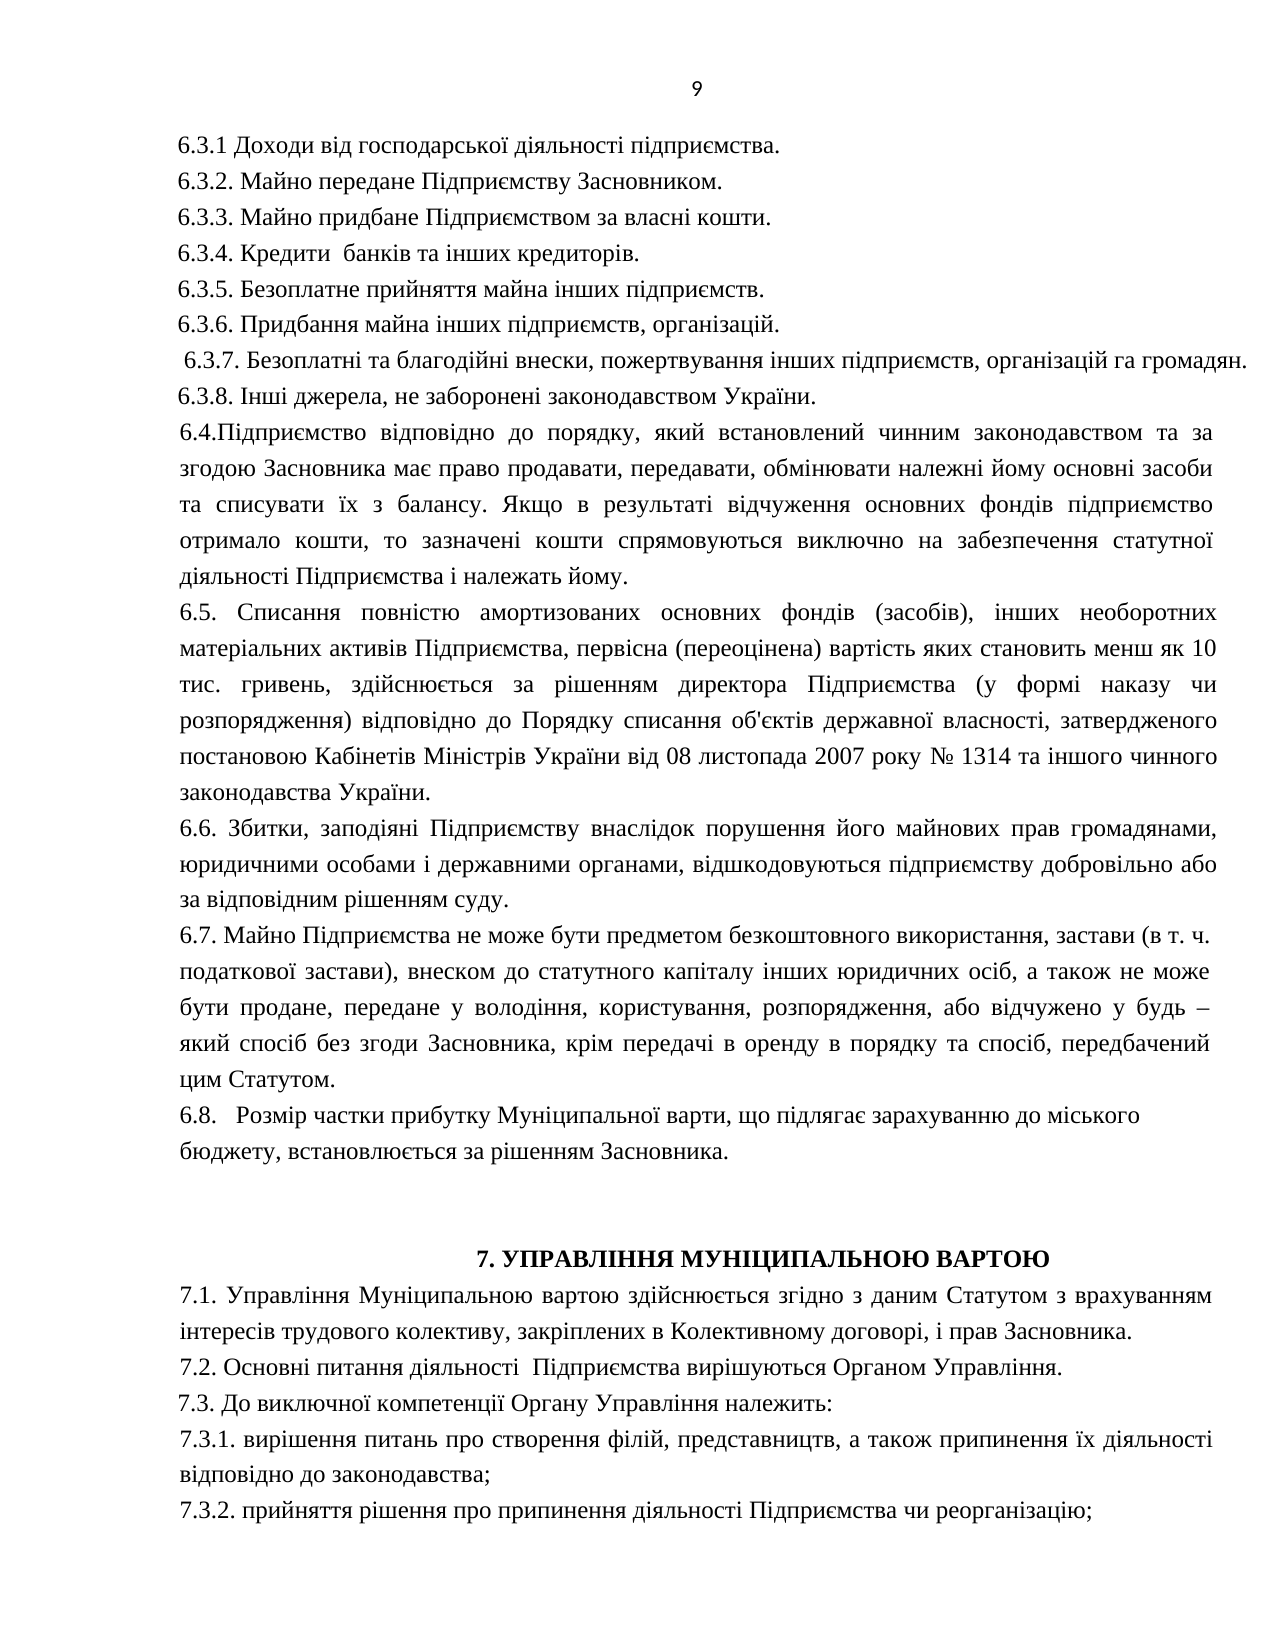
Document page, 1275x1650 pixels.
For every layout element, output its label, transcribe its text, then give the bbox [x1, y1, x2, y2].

text 6.3.6. Придбання майна інших підприємств, організацій. [177, 309, 1214, 338]
text 6.7. Майно Підприємства не може бути предметом безкоштовного використання, застави (в т. ч. податкової застави), внеском до статутного капіталу інших юридичних осіб, а також не може бути продане, передане у володіння, користування, розпорядження, або відчужено у будь – який спосіб без згоди Засновника, крім передачі в оренду в порядку та спосіб, передбачений цим Статутом. [179, 921, 1211, 1093]
text 7.3.1. вирішення питань про створення філій, представництв, а також припинення їх діяльності відповідно до законодавства; [179, 1424, 1214, 1488]
text 6.3.4. Кредити банків та інших кредиторів. [177, 238, 1214, 266]
text 7.1. Управління Муніципальною вартою здійснюється згідно з даним Статутом з врахуванням інтересів трудового колективу, закріплених в Колективному договорі, і прав Засновника. [179, 1280, 1214, 1344]
text 6.3.2. Майно передане Підприємству Засновником. [177, 166, 1214, 194]
text 6.3.7. Безоплатні та благодійні внески, пожертвування інших підприємств, організацій га громадян. [183, 346, 1275, 374]
text 6.3.3. Майно придбане Підприємством за власні кошти. [177, 202, 1214, 231]
text 7.3.2. прийняття рішення про припинення діяльності Підприємства чи реорганізацію; [179, 1496, 1214, 1524]
text 6.8. Розмір частки прибутку Муніципальної варти, що підлягає зарахуванню до міського бюджету, встановлюється за рішенням Засновника. [179, 1100, 1214, 1165]
text 6.4.Підприємство відповідно до порядку, який встановлений чинним законодавством та за згодою Засновника має право продавати, передавати, обмінювати належні йому основні засоби та списувати їх з балансу. Якщо в результаті відчуження основних фондів підприємство отримало кошти, то зазначені кошти спрямовуються виключно на забезпечення статутної діяльності Підприємства і належать йому. [179, 417, 1214, 590]
text 7. УПРАВЛІННЯ МУНІЦИПАЛЬНОЮ ВАРТОЮ [311, 1244, 1216, 1273]
text 6.3.5. Безоплатне прийняття майна інших підприємств. [177, 274, 1214, 302]
text 7.3. До виключної компетенції Органу Управління належить: [177, 1388, 1214, 1416]
text 6.6. Збитки, заподіяні Підприємству внаслідок порушення його майнових прав громадянами, юридичними особами і державними органами, відшкодовуються підприємству добровільно або за відповідним рішенням суду. [179, 813, 1218, 913]
text 6.3.1 Доходи від господарської діяльності підприємства. [177, 130, 1214, 159]
text 6.3.8. Інші джерела, не заборонені законодавством України. [177, 381, 1212, 410]
text 6.5. Списання повністю амортизованих основних фондів (засобів), інших необоротних матеріальних активів Підприємства, первісна (переоцінена) вартість яких становить менш як 10 тис. гривень, здійснюється за рішенням директора Підприємства (у формі наказу чи розпорядження) відповідно до Порядку списання об'єктів державної власності, затвердженого постановою Кабінетів Міністрів України від 08 листопада 2007 року № 1314 та іншого чинного законодавства України. [179, 597, 1218, 806]
text 7.2. Основні питання діяльності Підприємства вирішуються Органом Управління. [179, 1352, 1214, 1381]
